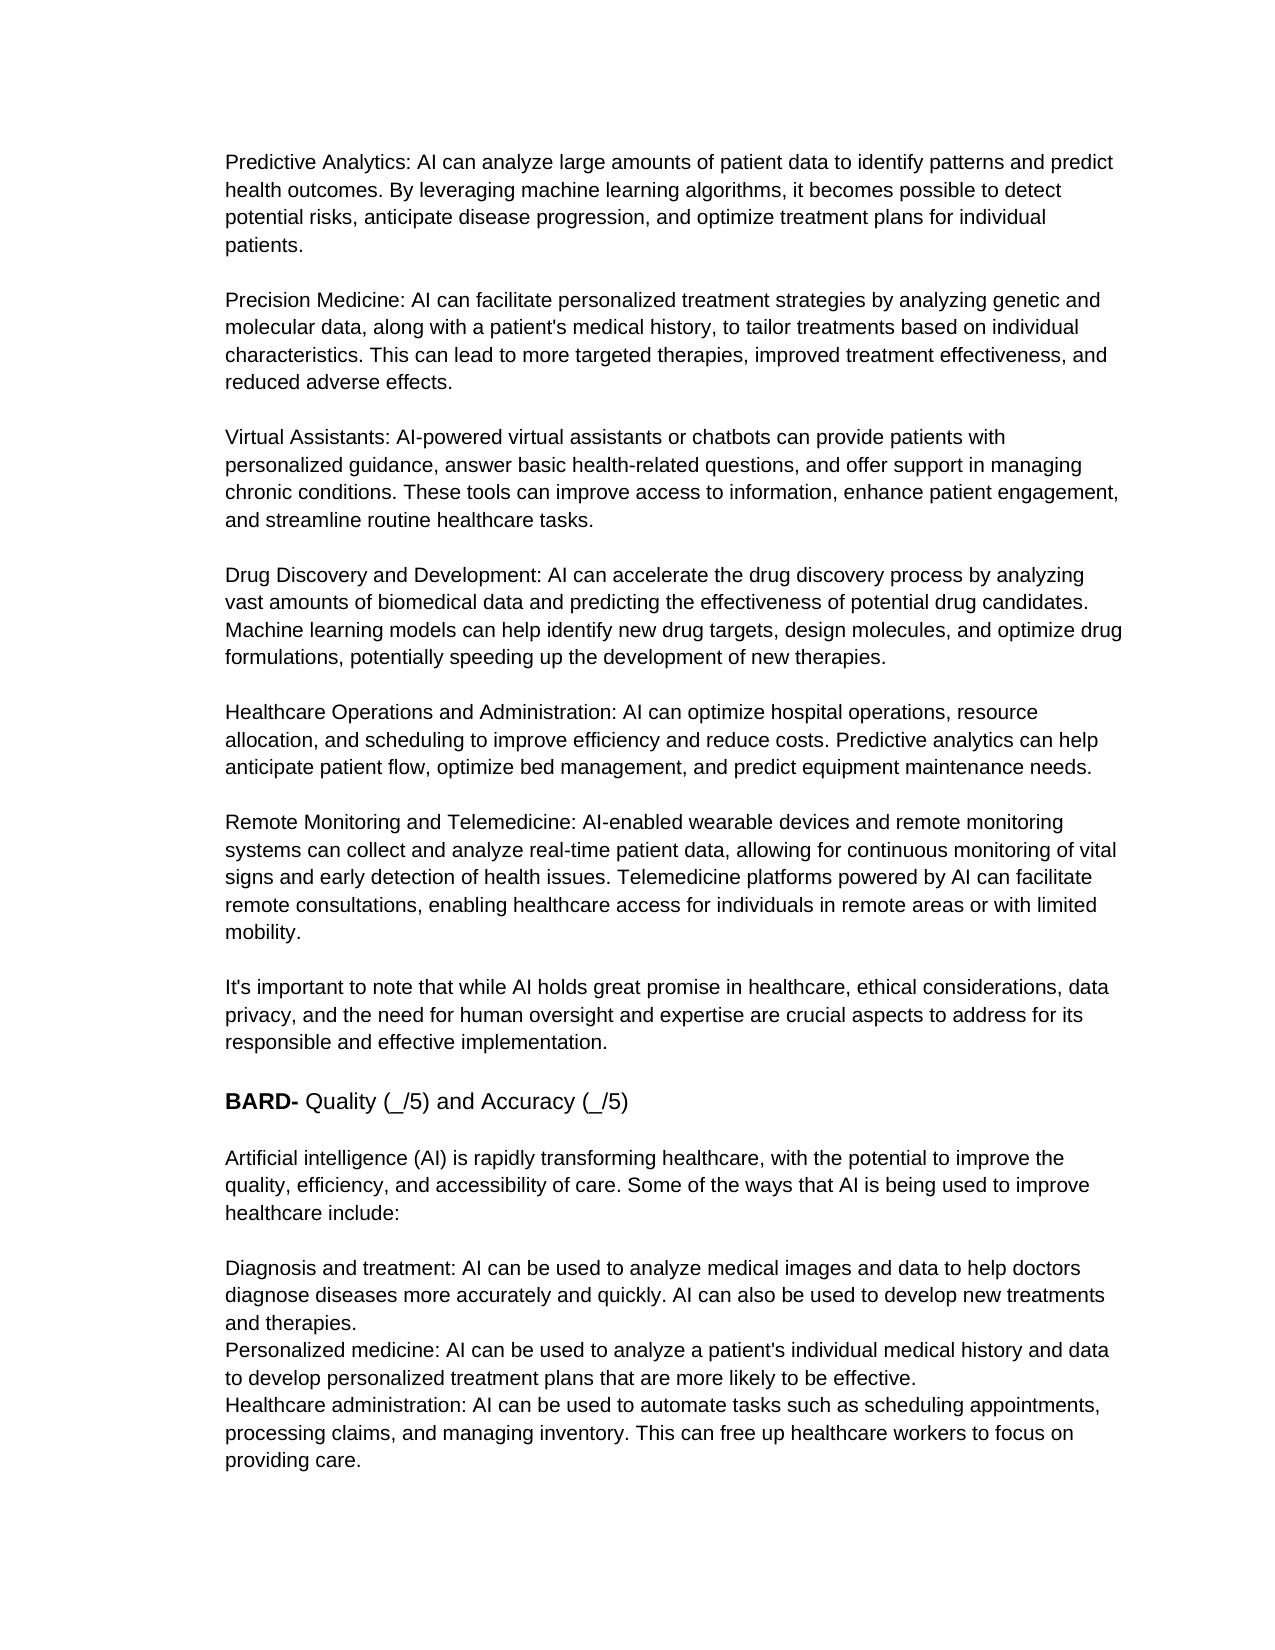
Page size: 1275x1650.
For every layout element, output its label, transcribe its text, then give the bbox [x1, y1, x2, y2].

text Precision Medicine: AI can facilitate personalized treatment strategies by analyzing genetic and molecular data, along with a patient's medical history, to tailor treatments based on individual characteristics. This can lead to more targeted therapies, improved treatment effectiveness, and reduced adverse effects. [225, 287, 1125, 394]
text BARD- Quality (_/5) and Accuracy (_/5) [225, 1088, 1125, 1114]
text Artificial intelligence (AI) is rapidly transforming healthcare, with the potential to improve the quality, efficiency, and accessibility of care. Some of the ways that AI is being used to improve healthcare include: [225, 1145, 1125, 1224]
text Healthcare Operations and Administration: AI can optimize hospital operations, resource allocation, and scheduling to improve efficiency and reduce costs. Predictive analytics can help anticipate patient flow, optimize bed management, and predict equipment maintenance needs. [225, 700, 1125, 779]
text Predictive Analytics: AI can analyze large amounts of patient data to identify patterns and predict health outcomes. By leveraging machine learning algorithms, it becomes possible to detect potential risks, anticipate disease progression, and optimize treatment plans for individual patients. [225, 150, 1125, 256]
text Diagnosis and treatment: AI can be used to analyze medical images and data to help doctors diagnose diseases more accurately and quickly. AI can also be used to develop new treatments and therapies. [225, 1255, 1125, 1334]
text Virtual Assistants: AI-powered virtual assistants or chatbots can provide patients with personalized guidance, answer basic health-related questions, and offer support in managing chronic conditions. These tools can improve access to information, enhance patient engagement, and streamline routine healthcare tasks. [225, 425, 1125, 531]
text Remote Monitoring and Telemedicine: AI-enabled wearable devices and remote monitoring systems can collect and analyze real-time patient data, allowing for continuous monitoring of vital signs and early detection of health issues. Telemedicine platforms powered by AI can facilitate remote consultations, enabling healthcare access for individuals in remote areas or with limited mobility. [225, 810, 1125, 944]
text Personalized medicine: AI can be used to analyze a patient's individual medical history and data to develop personalized treatment plans that are more likely to be effective. [225, 1338, 1125, 1389]
text Drug Discovery and Development: AI can accelerate the drug discovery process by analyzing vast amounts of biomedical data and predicting the effectiveness of potential drug candidates. Machine learning models can help identify new drug targets, design molecules, and optimize drug formulations, potentially speeding up the development of new therapies. [225, 562, 1125, 669]
text Healthcare administration: AI can be used to automate tasks such as scheduling appointments, processing claims, and managing inventory. This can free up healthcare workers to focus on providing care. [225, 1393, 1125, 1472]
text It's important to note that while AI holds great promise in healthcare, ethical considerations, data privacy, and the need for human oversight and expertise are crucial aspects to address for its responsible and effective implementation. [225, 975, 1125, 1054]
